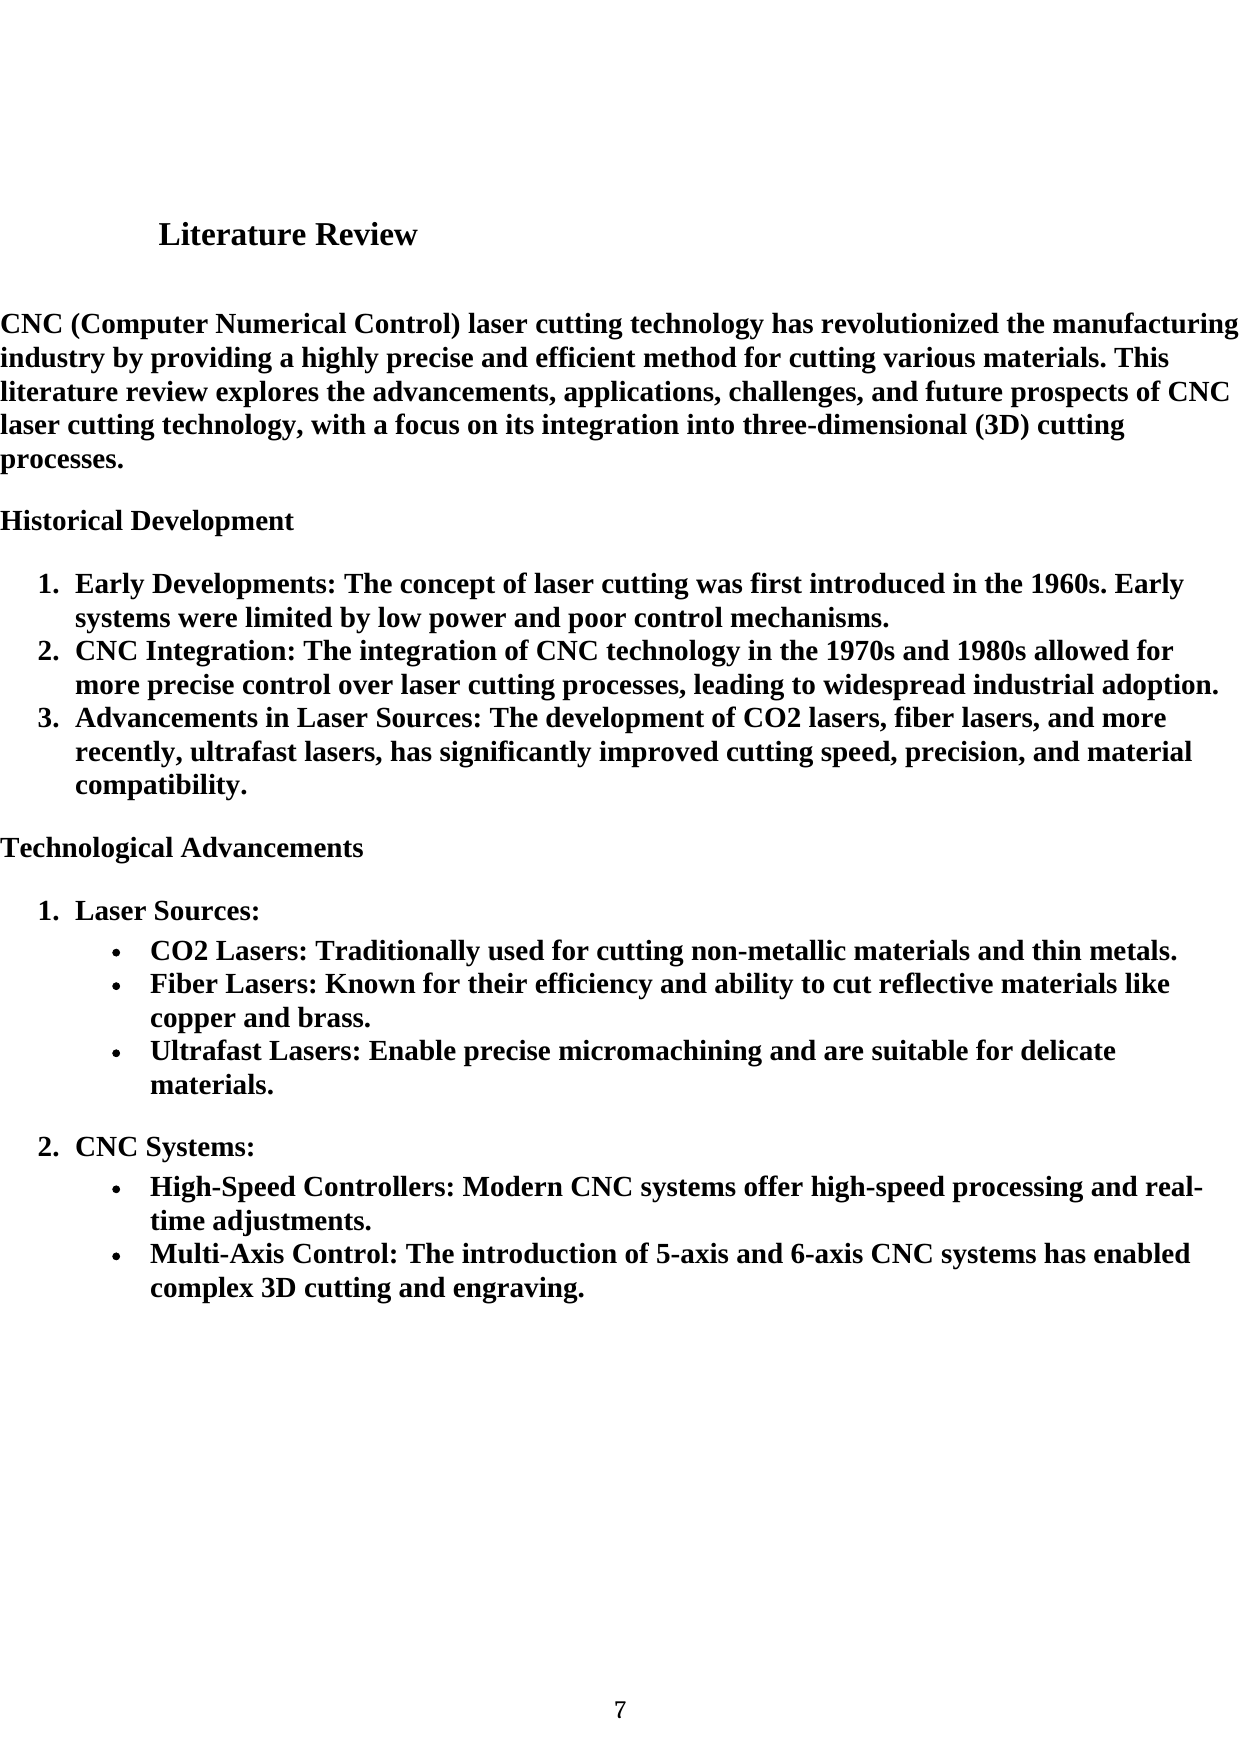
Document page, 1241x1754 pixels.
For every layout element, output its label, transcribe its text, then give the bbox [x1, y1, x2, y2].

list CNC Integration: The integration of CNC technology in the 1970s and 1980s allowed for more precise control over laser cutting processes, leading to widespread industrial adoption. [37, 633, 1240, 700]
list Early Developments: The concept of laser cutting was first introduced in the 1960s. Early systems were limited by low power and poor control mechanisms. [37, 566, 1240, 633]
list CNC Systems: [37, 1129, 1240, 1163]
list CO2 Lasers: Traditionally used for cutting non-metallic materials and thin metals. [112, 933, 1240, 966]
list Ultrafast Lasers: Enable precise micromachining and are suitable for delicate materials. [112, 1033, 1240, 1100]
list Laser Sources: [37, 893, 1240, 926]
text Technological Advancements [0, 830, 1240, 864]
text CNC (Computer Numerical Control) laser cutting technology has revolutionized the manufacturing industry by providing a highly precise and efficient method for cutting various materials. This literature review explores the advancements, applications, challenges, and future prospects of CNC laser cutting technology, with a focus on its integration into three-dimensional (3D) cutting processes. [0, 307, 1240, 474]
list High-Speed Controllers: Modern CNC systems offer high-speed processing and real-time adjustments. [112, 1169, 1240, 1236]
text Literature Review [158, 215, 1240, 253]
list Multi-Axis Control: The introduction of 5-axis and 6-axis CNC systems has enabled complex 3D cutting and engraving. [112, 1236, 1240, 1303]
list Advancements in Laser Sources: The development of CO2 lasers, fiber lasers, and more recently, ultrafast lasers, has significantly improved cutting speed, precision, and material compatibility. [37, 700, 1240, 801]
list Fiber Lasers: Known for their efficiency and ability to cut reflective materials like copper and brass. [112, 966, 1240, 1033]
text Historical Development [0, 503, 1240, 537]
